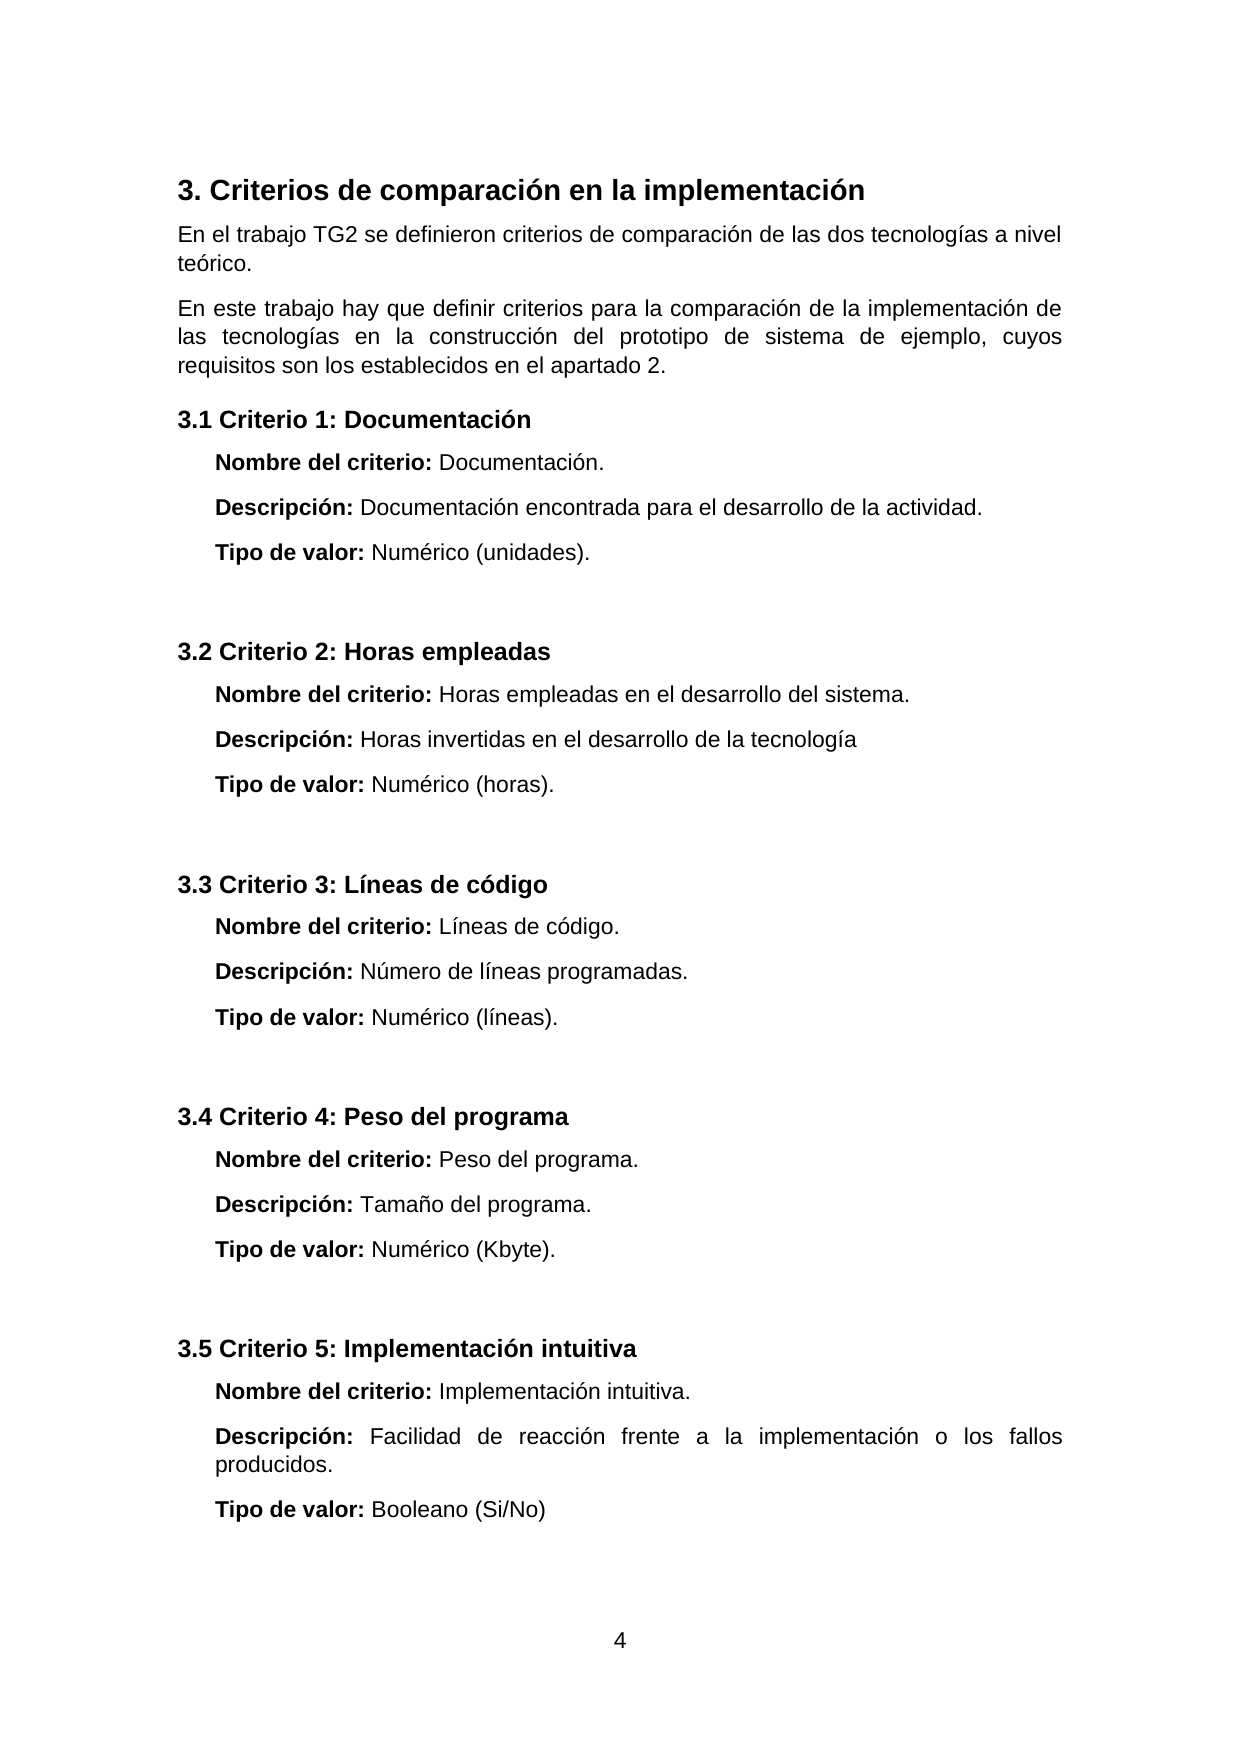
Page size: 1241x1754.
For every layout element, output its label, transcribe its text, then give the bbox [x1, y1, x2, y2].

text Tipo de valor: Numérico (unidades). [215, 539, 1063, 565]
text Descripción: Facilidad de reacción frente a la implementación o los fallos producidos. [215, 1423, 1063, 1478]
text Tipo de valor: Numérico (líneas). [215, 1003, 1063, 1030]
subtitle 3.1 Criterio 1: Documentación [177, 405, 1063, 434]
text Descripción: Número de líneas programadas. [215, 958, 1063, 985]
text Tipo de valor: Numérico (Kbyte). [215, 1236, 1063, 1262]
text Descripción: Tamaño del programa. [215, 1191, 1063, 1217]
text Tipo de valor: Numérico (horas). [215, 771, 1063, 797]
subtitle 3.4 Criterio 4: Peso del programa [177, 1102, 1063, 1131]
text Nombre del criterio: Implementación intuitiva. [215, 1378, 1063, 1404]
text Tipo de valor: Booleano (Si/No) [215, 1496, 1063, 1523]
subtitle 3.3 Criterio 3: Líneas de código [177, 870, 1063, 898]
subtitle 3. Criterios de comparación en la implementación [177, 173, 1063, 206]
text Nombre del criterio: Peso del programa. [215, 1146, 1063, 1172]
subtitle 3.2 Criterio 2: Horas empleadas [177, 637, 1063, 666]
text Descripción: Horas invertidas en el desarrollo de la tecnología [215, 726, 1063, 752]
text En el trabajo TG2 se definieron criterios de comparación de las dos tecnologías a nivel teórico. [177, 221, 1063, 276]
subtitle 3.5 Criterio 5: Implementación intuitiva [177, 1334, 1063, 1363]
text Nombre del criterio: Horas empleadas en el desarrollo del sistema. [215, 681, 1063, 707]
text En este trabajo hay que definir criterios para la comparación de la implementación de las tecnologías en la construcción del prototipo de sistema de ejemplo, cuyos requisitos son los establecidos en el apartado 2. [177, 295, 1063, 378]
text Nombre del criterio: Documentación. [215, 449, 1063, 475]
text Nombre del criterio: Líneas de código. [215, 913, 1063, 939]
text Descripción: Documentación encontrada para el desarrollo de la actividad. [215, 494, 1063, 520]
